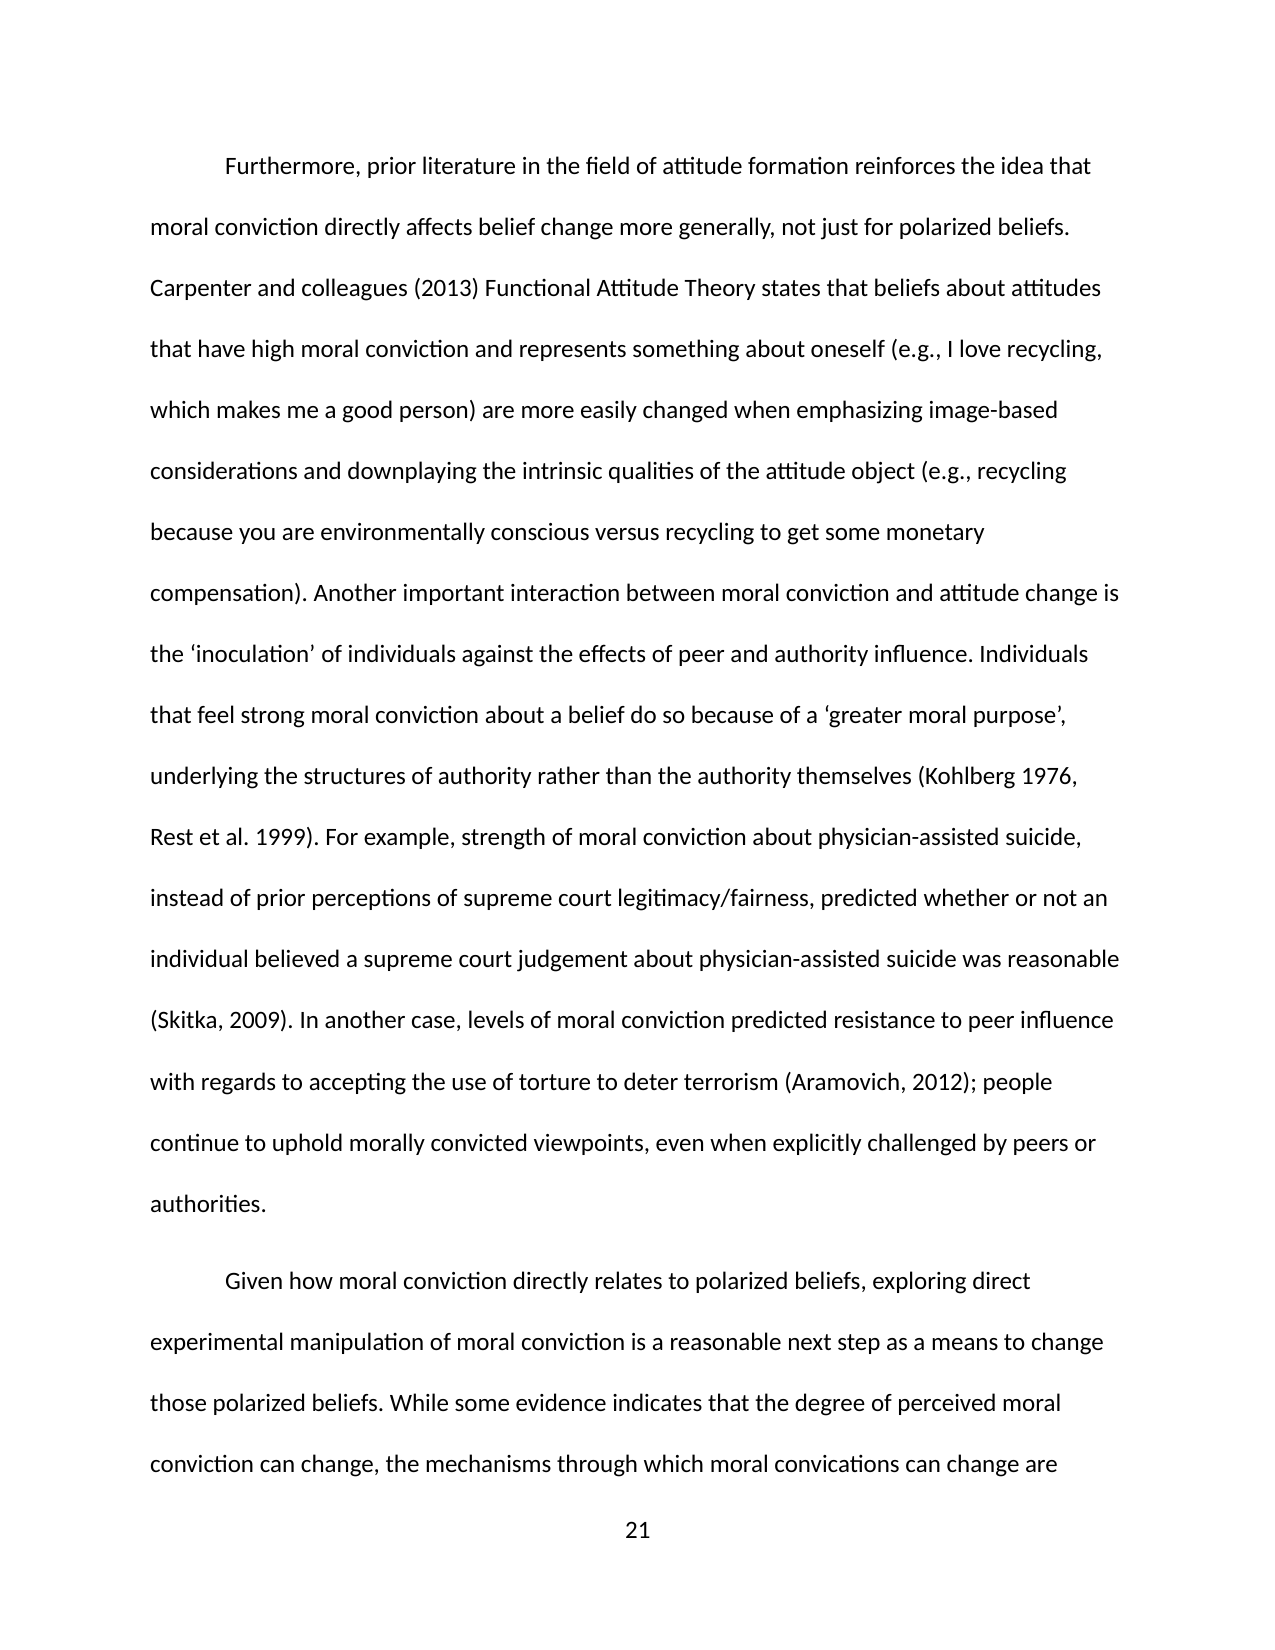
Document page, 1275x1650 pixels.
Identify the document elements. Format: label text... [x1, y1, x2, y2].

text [150, 1265, 1125, 1479]
